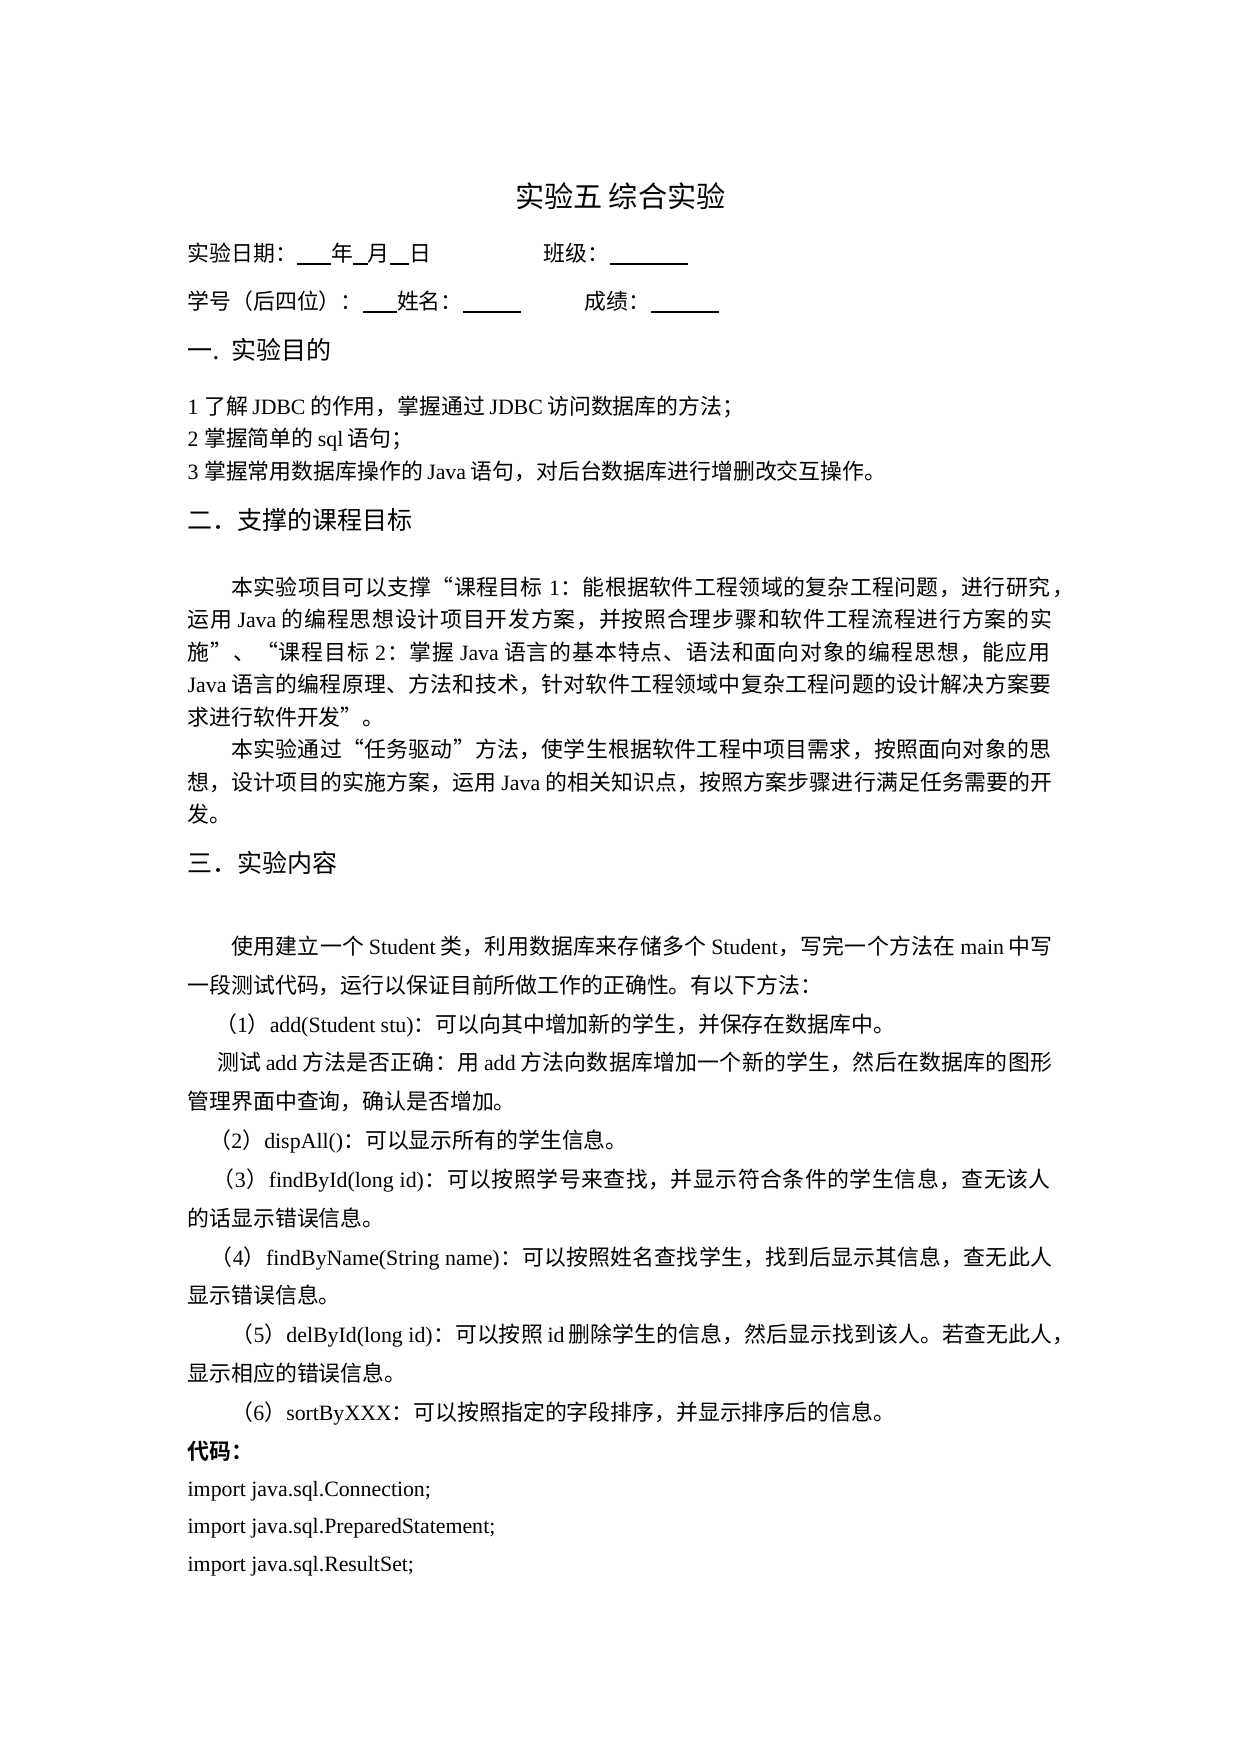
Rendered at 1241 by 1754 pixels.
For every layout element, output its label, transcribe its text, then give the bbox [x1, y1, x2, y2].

text 实验日期： 年 月 日 班级： [187, 235, 1053, 268]
text （2）dispAll()：可以显示所有的学生信息。 [187, 1123, 1053, 1155]
text （3）findById(long id)：可以按照学号来查找，并显示符合条件的学生信息，查无该人的话显示错误信息。 [187, 1161, 1053, 1233]
text 测试add方法是否正确：用add方法向数据库增加一个新的学生，然后在数据库的图形管理界面中查询，确认是否增加。 [187, 1045, 1053, 1116]
text 二．支撑的课程目标 [187, 486, 1053, 551]
text （1）add(Student stu)：可以向其中增加新的学生，并保存在数据库中。 [187, 1006, 1053, 1039]
text （6）sortByXXX：可以按照指定的字段排序，并显示排序后的信息。 [187, 1394, 1053, 1427]
text （4）findByName(String name)：可以按照姓名查找学生，找到后显示其信息，查无此人显示错误信息。 [187, 1239, 1053, 1311]
text 本实验通过“任务驱动”方法，使学生根据软件工程中项目需求，按照面向对象的思想，设计项目的实施方案，运用Java的相关知识点，按照方案步骤进行满足任务需要的开发。 [187, 732, 1053, 829]
text import java.sql.PreparedStatement; [187, 1509, 1053, 1542]
text 学号（后四位）： 姓名： 成绩： [187, 284, 1053, 316]
text 2 掌握简单的sql语句； [187, 421, 1053, 453]
text 本实验项目可以支撑“课程目标1：能根据软件工程领域的复杂工程问题，进行研究，运用Java的编程思想设计项目开发方案，并按照合理步骤和软件工程流程进行方案的实施”、“课程目标2：掌握Java语言的基本特点、语法和面向对象的编程思想，能应用Java语言的编程原理、方法和技术，针对软件工程领域中复杂工程问题的设计解决方案要求进行软件开发”。 [187, 569, 1053, 732]
text 三．实验内容 [187, 829, 1053, 894]
text 1 了解JDBC的作用，掌握通过JDBC访问数据库的方法； [187, 388, 1053, 421]
text 代码： [187, 1433, 1053, 1466]
text import java.sql.Connection; [187, 1472, 1053, 1504]
text 使用建立一个Student类，利用数据库来存储多个Student，写完一个方法在main中写一段测试代码，运行以保证目前所做工作的正确性。有以下方法： [187, 928, 1053, 1000]
text 3 掌握常用数据库操作的Java语句，对后台数据库进行增删改交互操作。 [187, 453, 1053, 486]
text 实验五 综合实验 [187, 162, 1053, 227]
text import java.sql.ResultSet; [187, 1547, 1053, 1579]
text （5）delById(long id)：可以按照id删除学生的信息，然后显示找到该人。若查无此人，显示相应的错误信息。 [187, 1317, 1053, 1388]
list 实验目的 [187, 316, 1053, 381]
